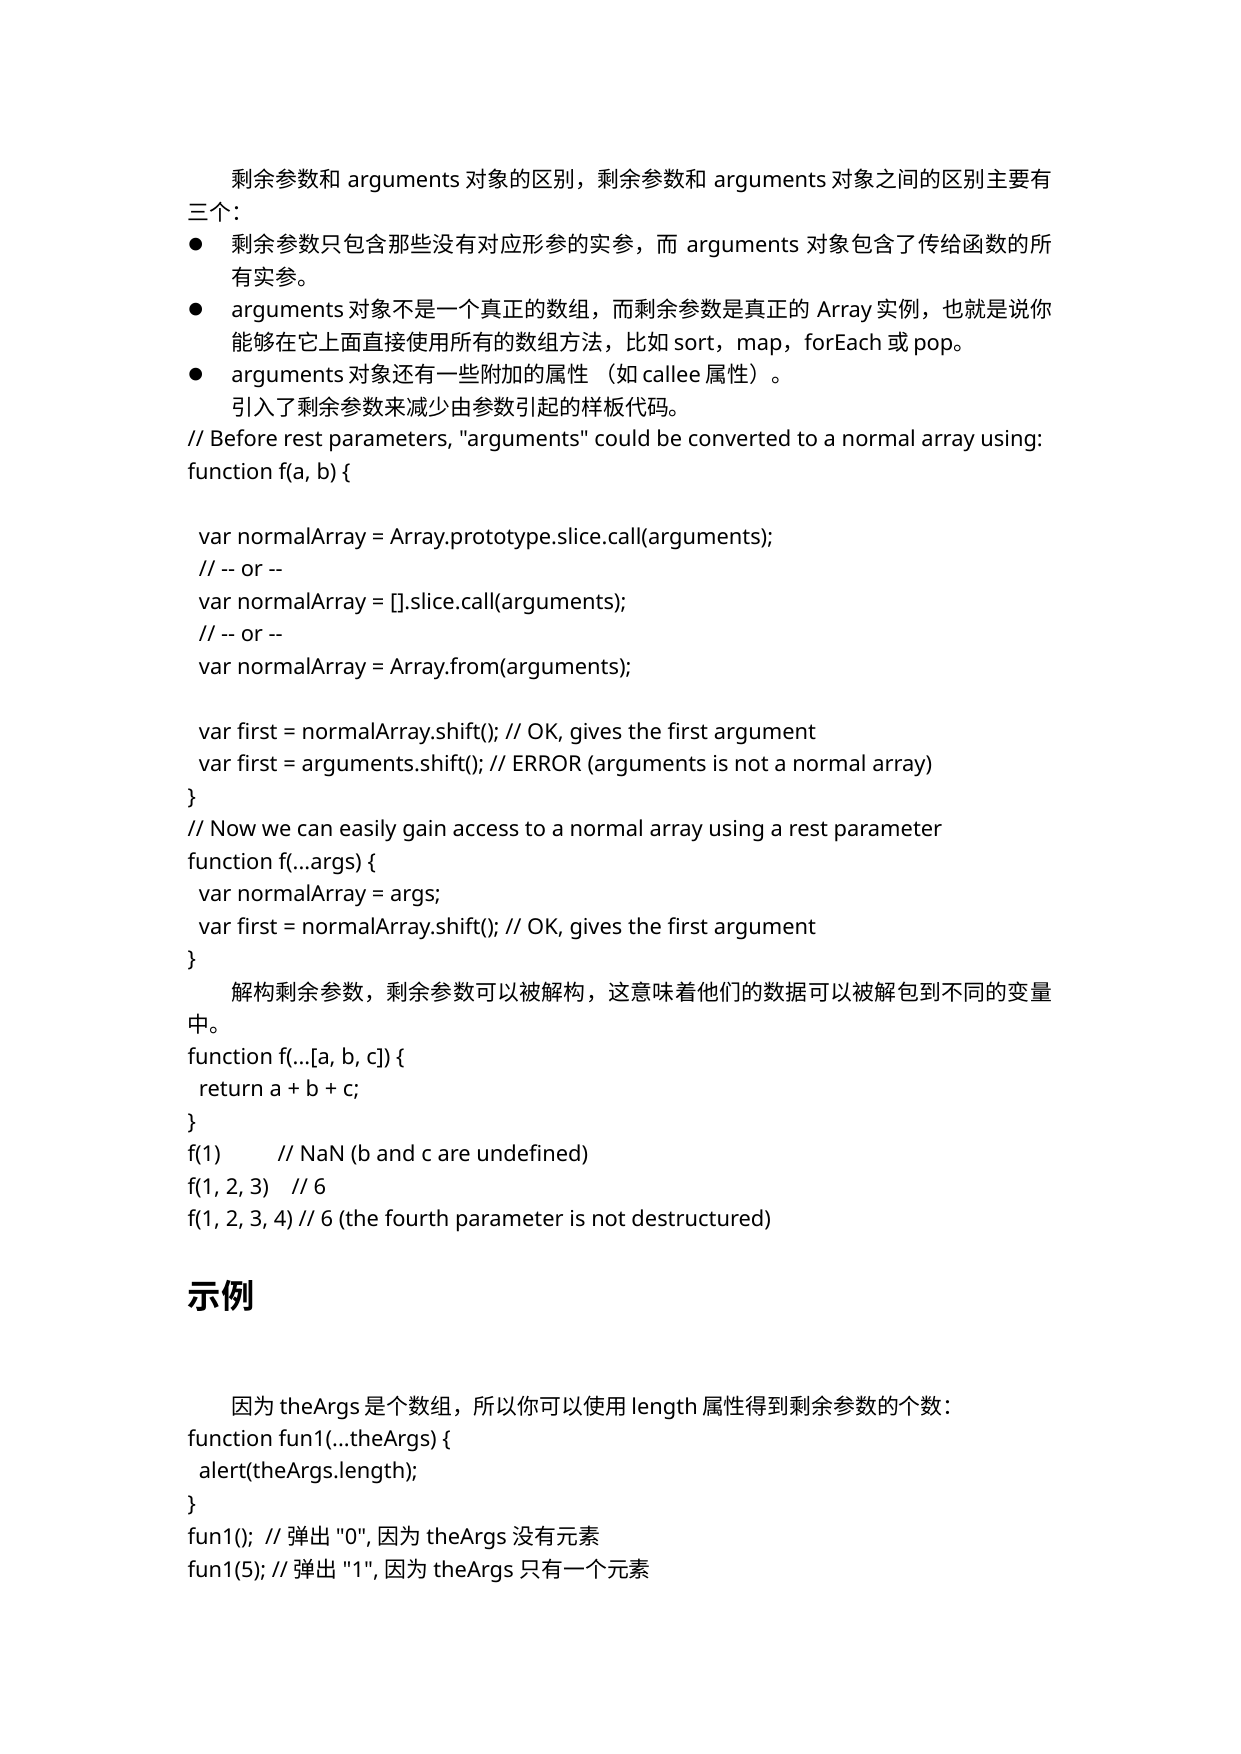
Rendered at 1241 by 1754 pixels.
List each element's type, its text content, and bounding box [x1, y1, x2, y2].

text } [187, 942, 1053, 974]
text var first = normalArray.shift(); // OK, gives the first argument [187, 714, 1053, 747]
text alert(theArgs.length); [187, 1454, 1053, 1486]
text fun1(); // 弹出 "0", 因为 theArgs 没有元素 [187, 1519, 1053, 1551]
text var first = arguments.shift(); // ERROR (arguments is not a normal array) [187, 747, 1053, 779]
list arguments对象不是一个真正的数组，而剩余参数是真正的 Array实例，也就是说你能够在它上面直接使用所有的数组方法，比如 sort，map，forEach或pop。 [187, 292, 1053, 357]
text var normalArray = Array.from(arguments); [187, 649, 1053, 682]
text } [187, 779, 1053, 812]
text var normalArray = Array.prototype.slice.call(arguments); [187, 519, 1053, 552]
text // Before rest parameters, "arguments" could be converted to a normal array using: [187, 422, 1053, 454]
text fun1(5); // 弹出 "1", 因为 theArgs 只有一个元素 [187, 1551, 1053, 1584]
text // Now we can easily gain access to a normal array using a rest parameter [187, 812, 1053, 844]
text f(1, 2, 3) // 6 [187, 1169, 1053, 1202]
text 因为theArgs是个数组，所以你可以使用length属性得到剩余参数的个数： [187, 1389, 1053, 1421]
text var normalArray = [].slice.call(arguments); [187, 584, 1053, 617]
text 剩余参数和 arguments对象的区别，剩余参数和 arguments对象之间的区别主要有三个： [187, 162, 1053, 227]
text 引入了剩余参数来减少由参数引起的样板代码。 [187, 389, 1053, 422]
text // -- or -- [187, 552, 1053, 584]
text } [187, 1104, 1053, 1137]
subtitle 示例 [187, 1262, 1053, 1327]
text function f(...[a, b, c]) { [187, 1039, 1053, 1072]
list 剩余参数只包含那些没有对应形参的实参，而 arguments 对象包含了传给函数的所有实参。 [187, 227, 1053, 292]
text var first = normalArray.shift(); // OK, gives the first argument [187, 909, 1053, 942]
text function fun1(...theArgs) { [187, 1421, 1053, 1454]
text 解构剩余参数，剩余参数可以被解构，这意味着他们的数据可以被解包到不同的变量中。 [187, 974, 1053, 1039]
list arguments对象还有一些附加的属性 （如callee属性）。 [187, 357, 1053, 389]
text // -- or -- [187, 617, 1053, 649]
text var normalArray = args; [187, 877, 1053, 909]
text } [187, 1486, 1053, 1519]
text return a + b + c; [187, 1072, 1053, 1104]
text function f(a, b) { [187, 454, 1053, 487]
text function f(...args) { [187, 844, 1053, 877]
text f(1, 2, 3, 4) // 6 (the fourth parameter is not destructured) [187, 1202, 1053, 1234]
text f(1) // NaN (b and c are undefined) [187, 1137, 1053, 1169]
